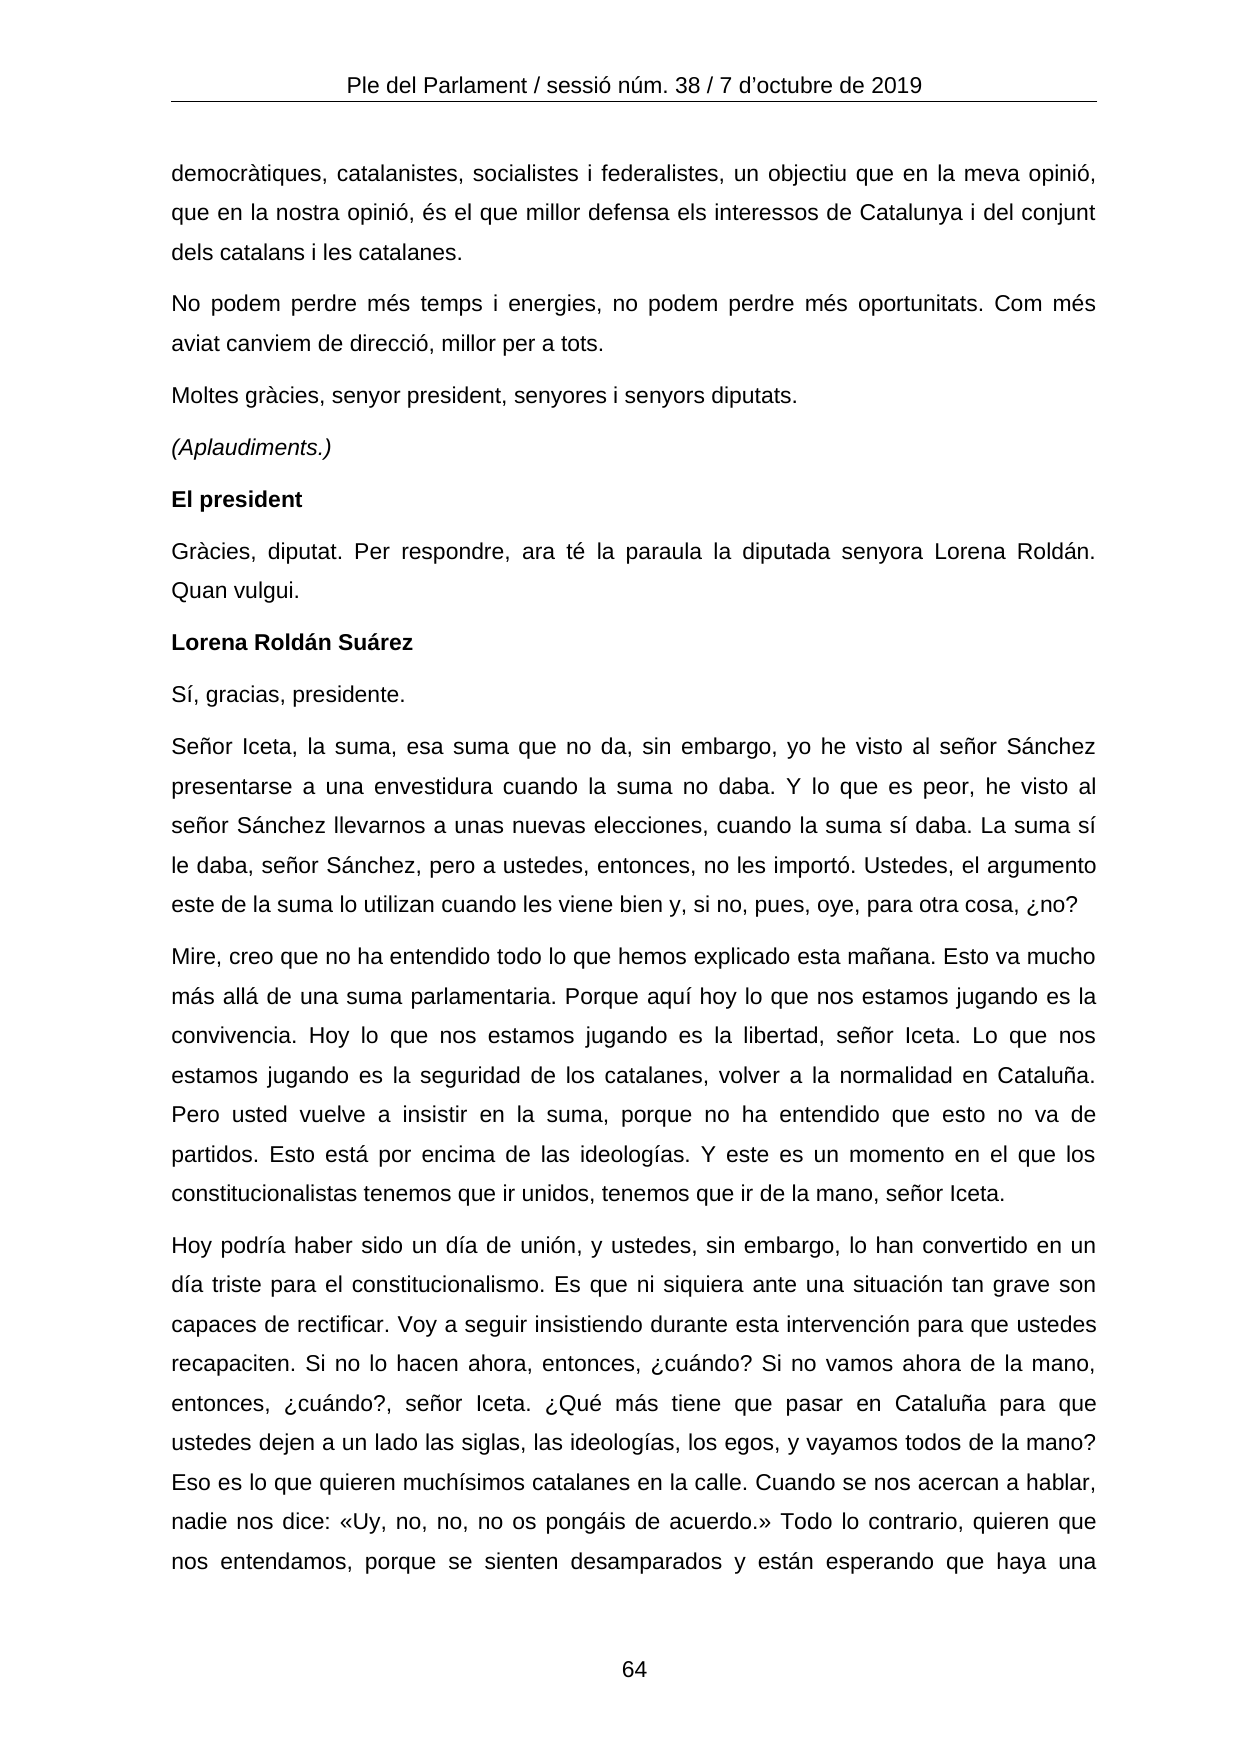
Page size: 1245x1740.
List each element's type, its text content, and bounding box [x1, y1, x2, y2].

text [171, 1232, 1097, 1574]
text (Aplaudiments.) [171, 434, 1097, 460]
text Mire, creo que no ha entendido todo lo que hemos explicado esta mañana. Esto va mucho más allá de una suma parlamentaria. Porque aquí hoy lo que nos estamos jugando es la convivencia. Hoy lo que nos estamos jugando es la libertad, señor Iceta. Lo que nos estamos jugando es la seguridad de los catalanes, volver a la normalidad en Cataluña. Pero usted vuelve a insistir en la suma, porque no ha entendido que esto no va de partidos. Esto está por encima de las ideologías. Y este es un momento en el que los constitucionalistas tenemos que ir unidos, tenemos que ir de la mano, señor Iceta. [171, 943, 1097, 1206]
text Moltes gràcies, senyor president, senyores i senyors diputats. [171, 382, 1097, 408]
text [171, 159, 1097, 265]
text Sí, gracias, presidente. [171, 681, 1097, 708]
text Señor Iceta, la suma, esa suma que no da, sin embargo, yo he visto al señor Sánchez presentarse a una envestidura cuando la suma no daba. Y lo que es peor, he visto al señor Sánchez llevarnos a unas nuevas elecciones, cuando la suma sí daba. La suma sí le daba, señor Sánchez, pero a ustedes, entonces, no les importó. Ustedes, el argumento este de la suma lo utilizan cuando les viene bien y, si no, pues, oye, para otra cosa, ¿no? [171, 733, 1097, 917]
text No podem perdre més temps i energies, no podem perdre més oportunitats. Com més aviat canviem de direcció, millor per a tots. [171, 290, 1097, 356]
text El president [171, 486, 1097, 512]
text Lorena Roldán Suárez [171, 629, 1097, 656]
text Gràcies, diputat. Per respondre, ara té la paraula la diputada senyora Lorena Roldán. Quan vulgui. [171, 538, 1097, 604]
